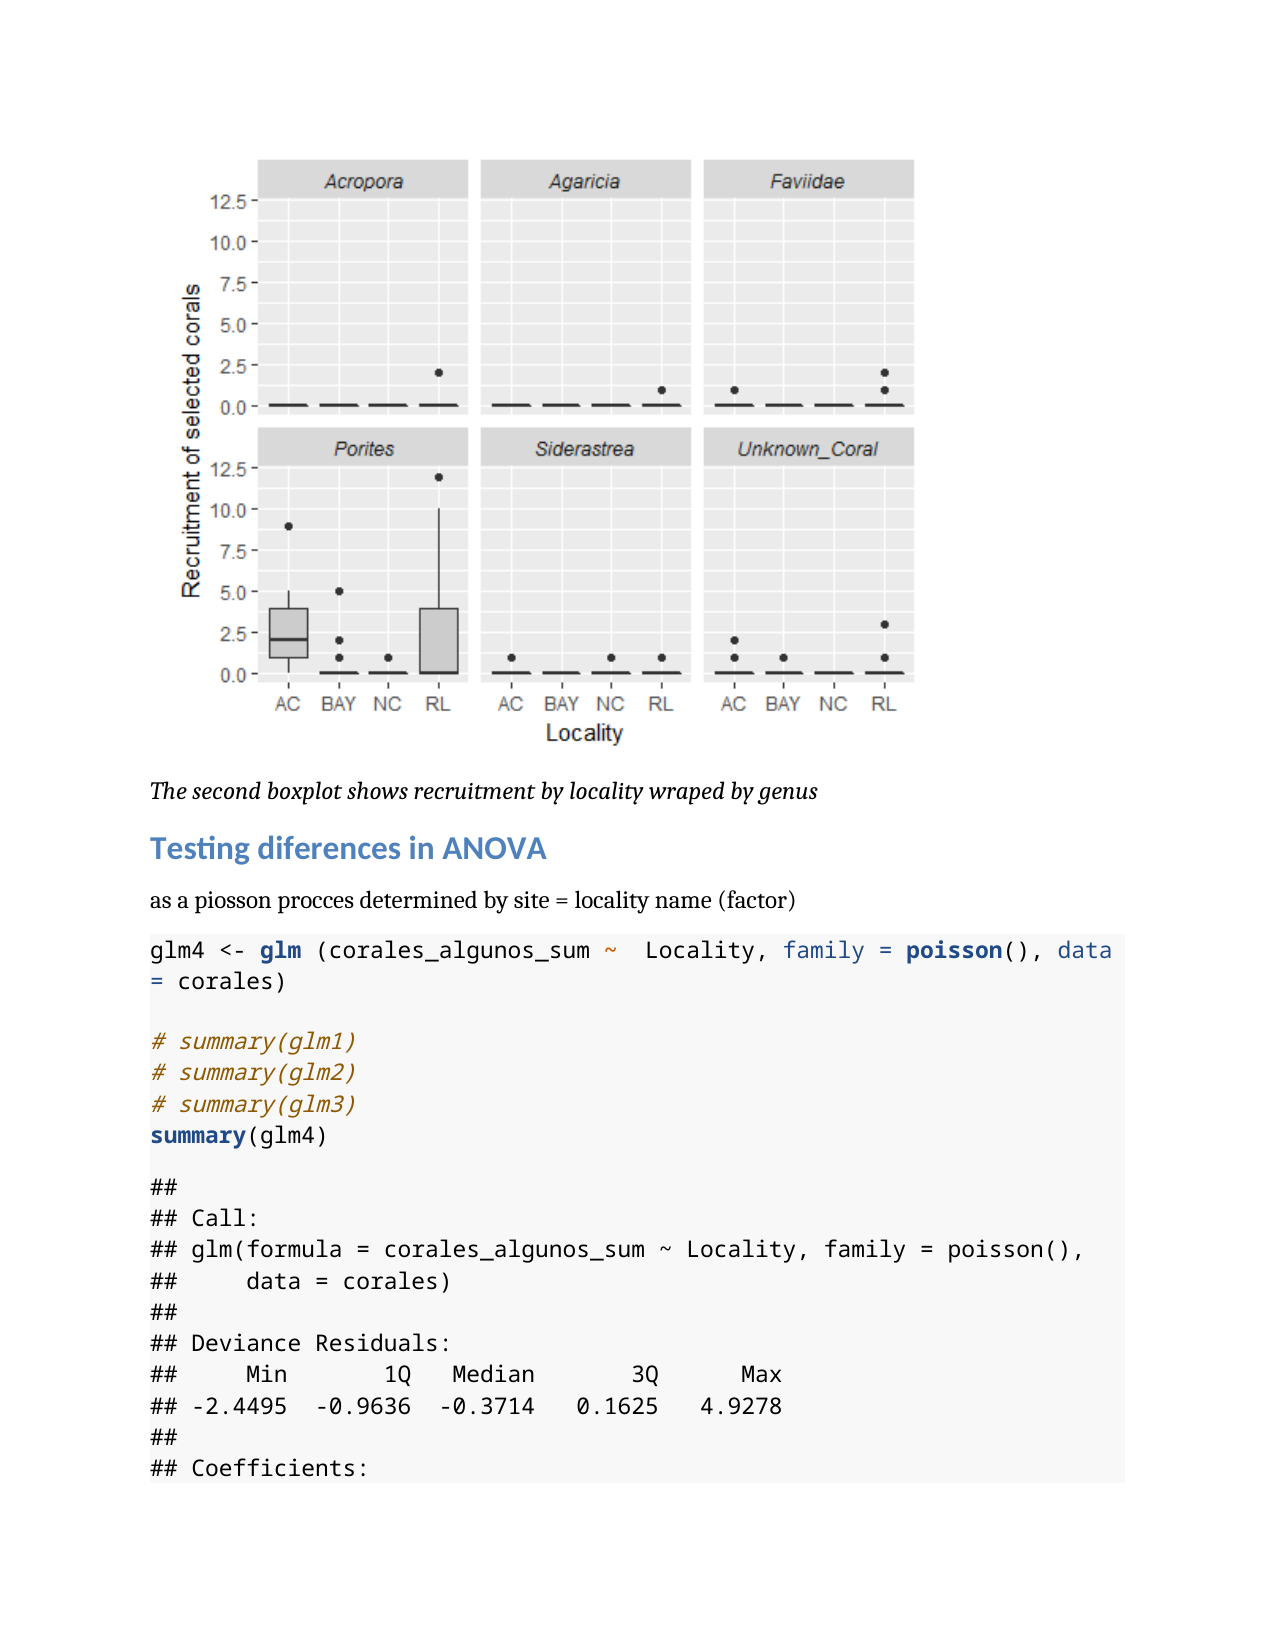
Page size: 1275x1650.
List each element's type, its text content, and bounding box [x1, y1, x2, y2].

text The second boxplot shows recruitment by locality wraped by genus [150, 777, 1125, 806]
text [150, 1171, 1125, 1483]
text glm4 <- glm (corales_algunos_sum ~ Locality, family = poisson(), data = corales) # summary(glm1) # summary(glm2) # summary(glm3) summary(glm4) [150, 934, 1125, 1150]
subtitle Testing diferences in ANOVA [150, 827, 1125, 867]
text as a piosson procces determined by site = locality name (factor) [150, 886, 1125, 915]
picture [168, 150, 927, 757]
